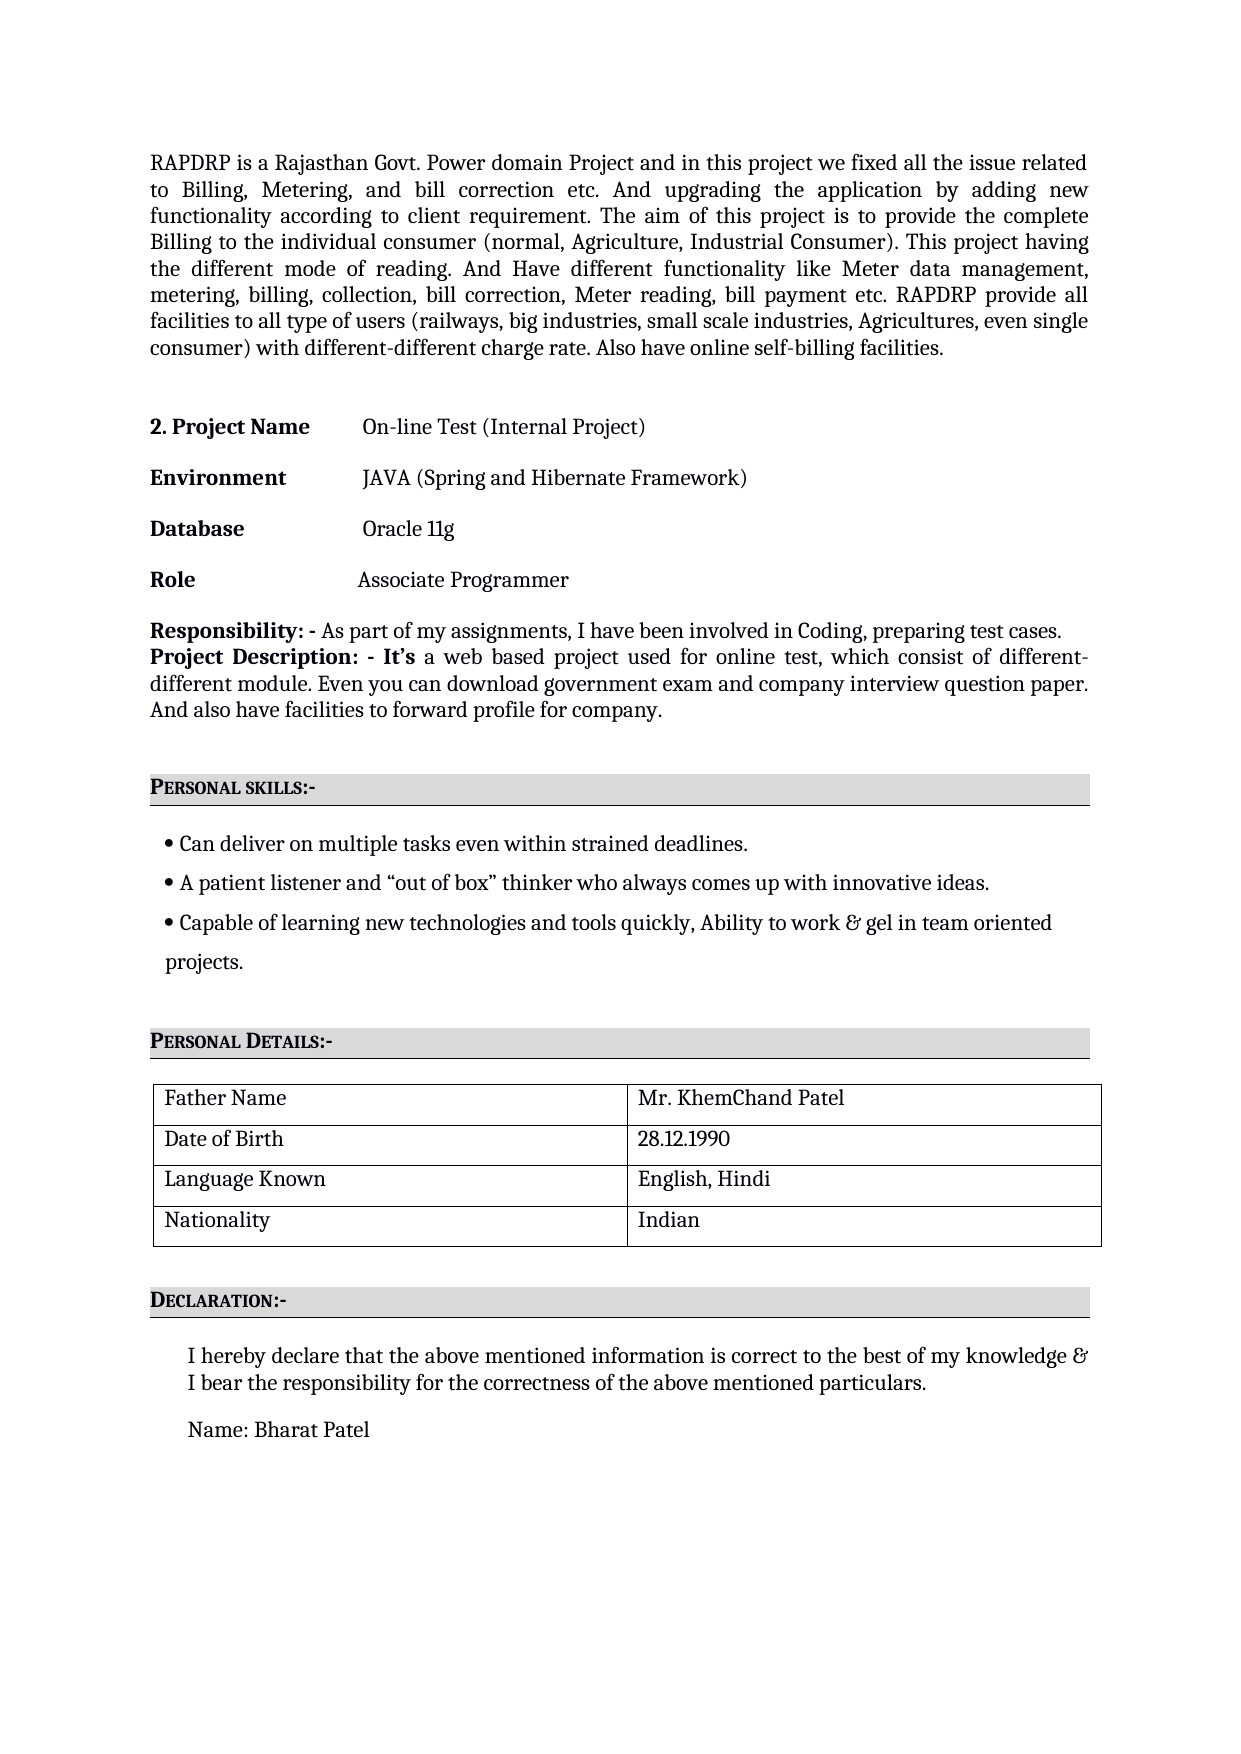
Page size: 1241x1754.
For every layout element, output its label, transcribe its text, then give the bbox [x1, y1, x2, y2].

table_cell English, Hindi [628, 1166, 1101, 1206]
table_cell Date of Birth [154, 1126, 627, 1165]
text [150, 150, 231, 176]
text I hereby declare that the above mentioned information is correct to the best of my knowledge & I bear the responsibility for the correctness of the above mentioned particulars. [187, 1343, 1090, 1396]
text Personal Details:- [150, 1028, 1090, 1058]
text Declaration:- [150, 1287, 1090, 1317]
text Database Oracle 11g [150, 516, 1090, 542]
list Capable of learning new technologies and tools quickly, Ability to work & gel in team oriented projects. [165, 909, 1090, 975]
table_cell Language Known [154, 1166, 627, 1206]
text Role Associate Programmer [150, 567, 1090, 593]
table_cell 28.12.1990 [628, 1126, 1101, 1165]
table_cell Nationality [154, 1207, 627, 1246]
text Responsibility: - As part of my assignments, I have been involved in Coding, preparing test cases. [150, 618, 1090, 644]
text Name: Bharat Patel [187, 1416, 1090, 1443]
text Environment JAVA (Spring and Hibernate Framework) [150, 464, 1090, 491]
table_cell Indian [628, 1207, 1101, 1246]
list A patient listener and “out of box” thinker who always comes up with innovative ideas. [165, 870, 1090, 896]
text 2. Project Name On-line Test (Internal Project) [150, 413, 1090, 440]
table_header Mr. KhemChand Patel [628, 1085, 1101, 1124]
text Personal skills:- [150, 774, 1090, 805]
list Can deliver on multiple tasks even within strained deadlines. [165, 830, 1090, 857]
table_header Father Name [154, 1085, 627, 1124]
text Project Description: - It’s a web based project used for online test, which consist of different-different module. Even you can download government exam and company interview question paper. And also have facilities to forward profile for company. [150, 644, 1090, 723]
